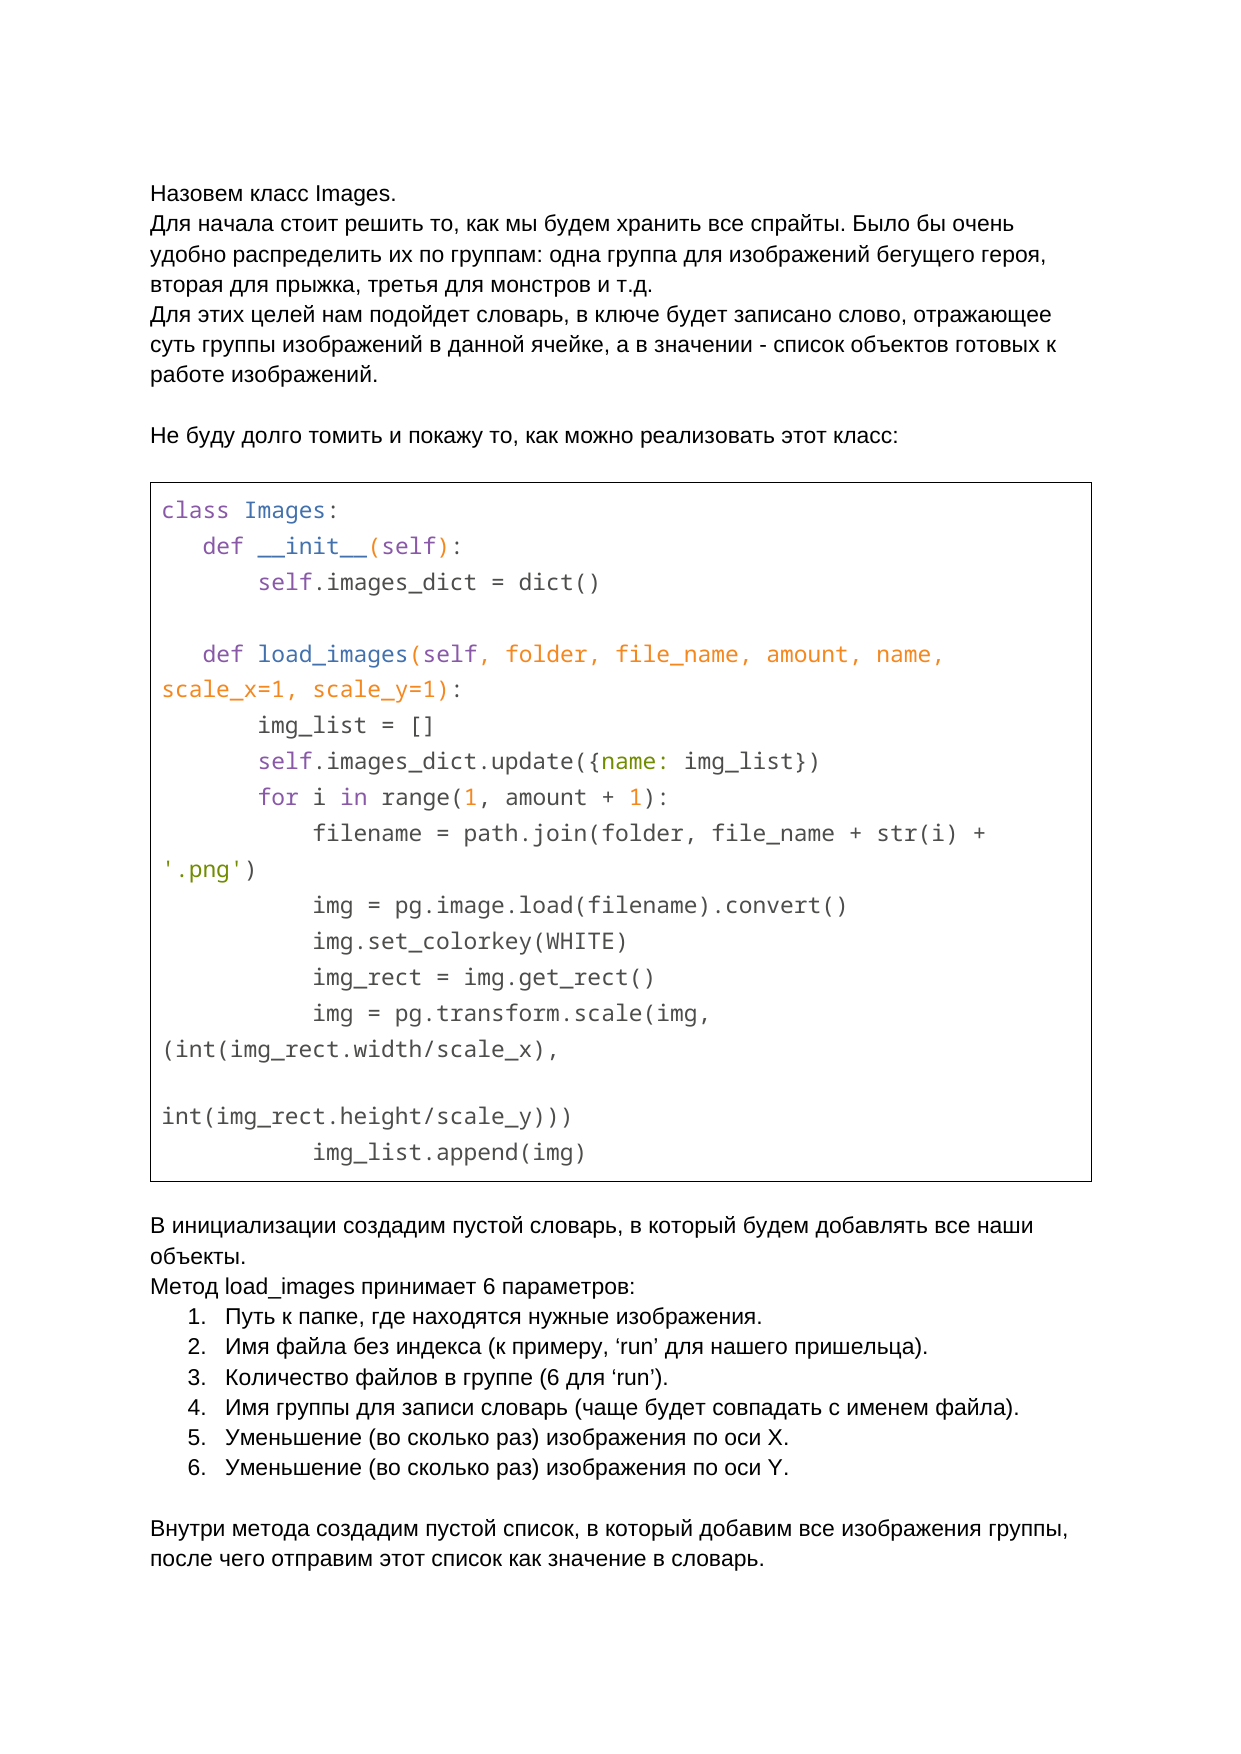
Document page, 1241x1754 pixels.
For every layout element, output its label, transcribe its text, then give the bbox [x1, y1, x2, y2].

text Назовем класс Images. [150, 180, 1090, 207]
list Уменьшение (во сколько раз) изображения по оси X. [187, 1424, 1090, 1450]
text Не буду долго томить и покажу то, как можно реализовать этот класс: [150, 422, 1090, 448]
text Для этих целей нам подойдет словарь, в ключе будет записано слово, отражающее суть группы изображений в данной ячейке, а в значении - список объектов готовых к работе изображений. [150, 301, 1090, 388]
text Внутри метода создадим пустой список, в который добавим все изображения группы, после чего отправим этот список как значение в словарь. [150, 1514, 1090, 1571]
list Количество файлов в группе (6 для ‘run’). [187, 1363, 1090, 1390]
text В инициализации создадим пустой словарь, в который будем добавлять все наши объекты. [150, 1212, 1090, 1269]
text Метод load_images принимает 6 параметров: [150, 1273, 1090, 1299]
list Путь к папке, где находятся нужные изображения. [187, 1303, 1090, 1329]
list Имя группы для записи словарь (чаще будет совпадать с именем файла). [187, 1394, 1090, 1420]
list Уменьшение (во сколько раз) изображения по оси Y. [187, 1454, 1090, 1481]
list Имя файла без индекса (к примеру, ‘run’ для нашего пришельца). [187, 1333, 1090, 1360]
table_header class Images: def __init__(self): self.images_dict = dict() def load_images(self, folder, file_name, amount, name, scale_x=1, scale_y=1): img_list = [] self.images_dict.update({name: img_list}) for i in range(1, amount + 1): filename = path.join(folder, file_name + str(i) + '.png') img = pg.image.load(filename).convert() img.set_colorkey(WHITE) img_rect = img.get_rect() img = pg.transform.scale(img, (int(img_rect.width/scale_x), int(img_rect.height/scale_y))) img_list.append(img) [151, 483, 1091, 1181]
text Для начала стоит решить то, как мы будем хранить все спрайты. Было бы очень удобно распределить их по группам: одна группа для изображений бегущего героя, вторая для прыжка, третья для монстров и т.д. [150, 210, 1090, 297]
